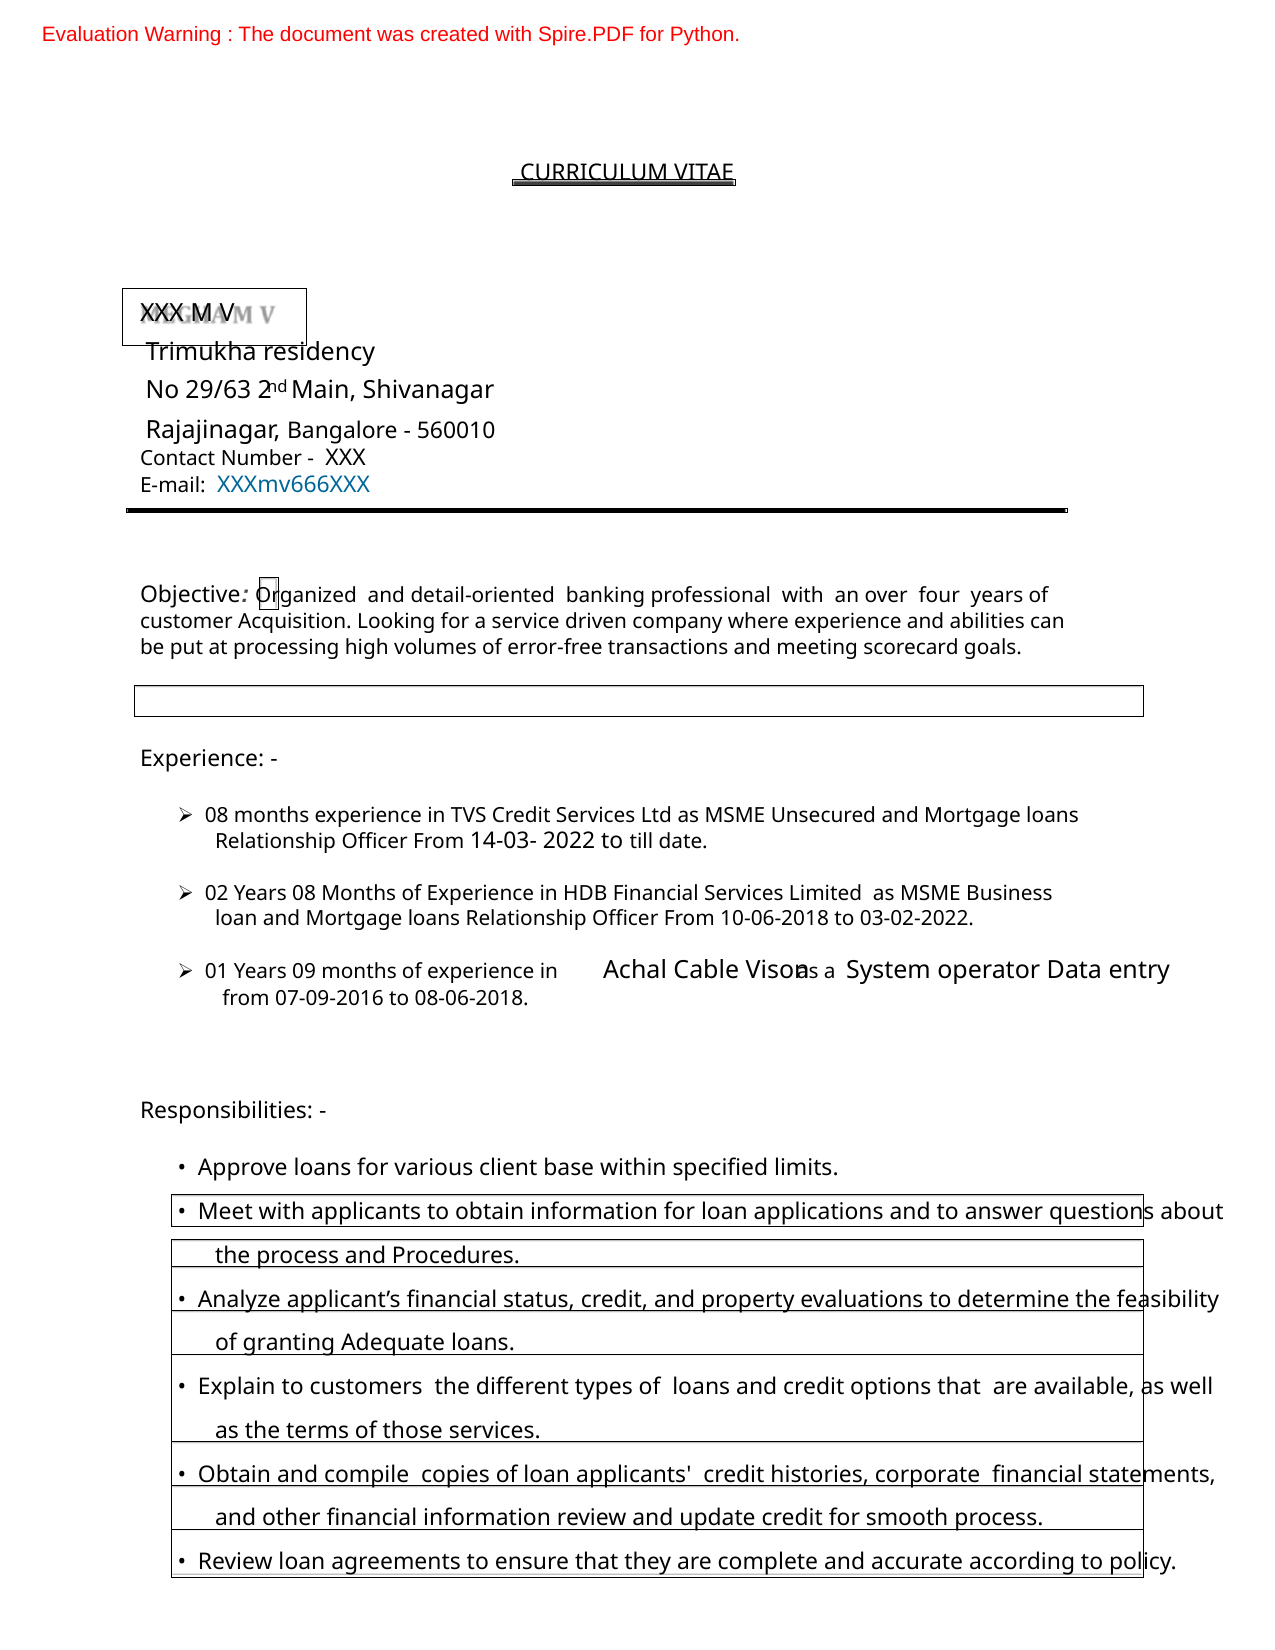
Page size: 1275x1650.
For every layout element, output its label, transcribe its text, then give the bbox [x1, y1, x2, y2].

text Responsibilities: - [140, 1099, 418, 1123]
text • Analyze applicant’s financial status, credit, and property evaluations to determine the feasibility [177, 1288, 1258, 1312]
picture [172, 1267, 1143, 1310]
picture [123, 289, 306, 345]
text Relationship Officer From 14-03- 2022 to till date. [215, 829, 800, 853]
text Achal Cable Vison [603, 957, 838, 983]
text • Explain to customers the different types of loans and credit options that are available, as well [177, 1376, 1259, 1399]
text and other financial information review and update credit for smooth process. [215, 1507, 1069, 1531]
text System operator Data entry [846, 957, 1194, 983]
picture [172, 1530, 1143, 1577]
text • Meet with applicants to obtain information for loan applications and to answer questions about [177, 1200, 1259, 1224]
text CURRICULUM VITAE [520, 161, 779, 185]
picture [171, 1311, 1144, 1354]
picture [135, 686, 1143, 716]
text • Obtain and compile copies of loan applicants' credit histories, corporate financial statements, [177, 1463, 1258, 1487]
text the process and Procedures. [215, 1244, 543, 1268]
text E-mail: XXXmv666XXX [140, 473, 536, 497]
text of granting Adequate loans. [215, 1332, 534, 1356]
text as a [838, 961, 867, 983]
text nd [267, 379, 306, 396]
text loan and Mortgage loans Relationship Officer From 10-06-2018 to 03-02-2022. [215, 908, 1151, 929]
text as the terms of those services. [215, 1419, 561, 1443]
text Contact Number - XXX [140, 446, 527, 470]
text Evaluation Warning : The document was created with Spire.PDF for Python. [42, 23, 835, 46]
text from 07-09-2016 to 08-06-2018. [222, 988, 629, 1010]
text Main, Shivanagar [291, 378, 519, 404]
text • Review loan agreements to ensure that they are complete and accurate according to policy. [177, 1551, 1218, 1574]
text ➢ 02 Years 08 Months of Experience in HDB Financial Services Limited as MSME Business [177, 883, 1257, 904]
text Rajajinagar, Bangalore - 560010 [145, 417, 528, 443]
picture [172, 1355, 1143, 1441]
picture [172, 1195, 1143, 1226]
picture [172, 1240, 1143, 1266]
text be put at processing high volumes of error-free transactions and meeting scorecard goals. [140, 637, 1207, 658]
text No 29/63 2 [145, 378, 291, 404]
text • Approve loans for various client base within specified limits. [177, 1157, 891, 1181]
text Trimukha residency [145, 339, 410, 366]
text XXX M V [140, 301, 315, 327]
text Objective: Organized and detail-oriented banking professional with an over four years of [140, 581, 1261, 607]
text customer Acquisition. Looking for a service driven company where experience and abilities can [140, 611, 1259, 633]
text Experience: - [140, 748, 351, 772]
picture [172, 1442, 1143, 1485]
picture [171, 1486, 1144, 1529]
text ➢ 01 Years 09 months of experience in [177, 961, 661, 983]
text ➢ 08 months experience in TVS Credit Services Ltd as MSME Unsecured and Mortgage loans [177, 805, 1256, 826]
